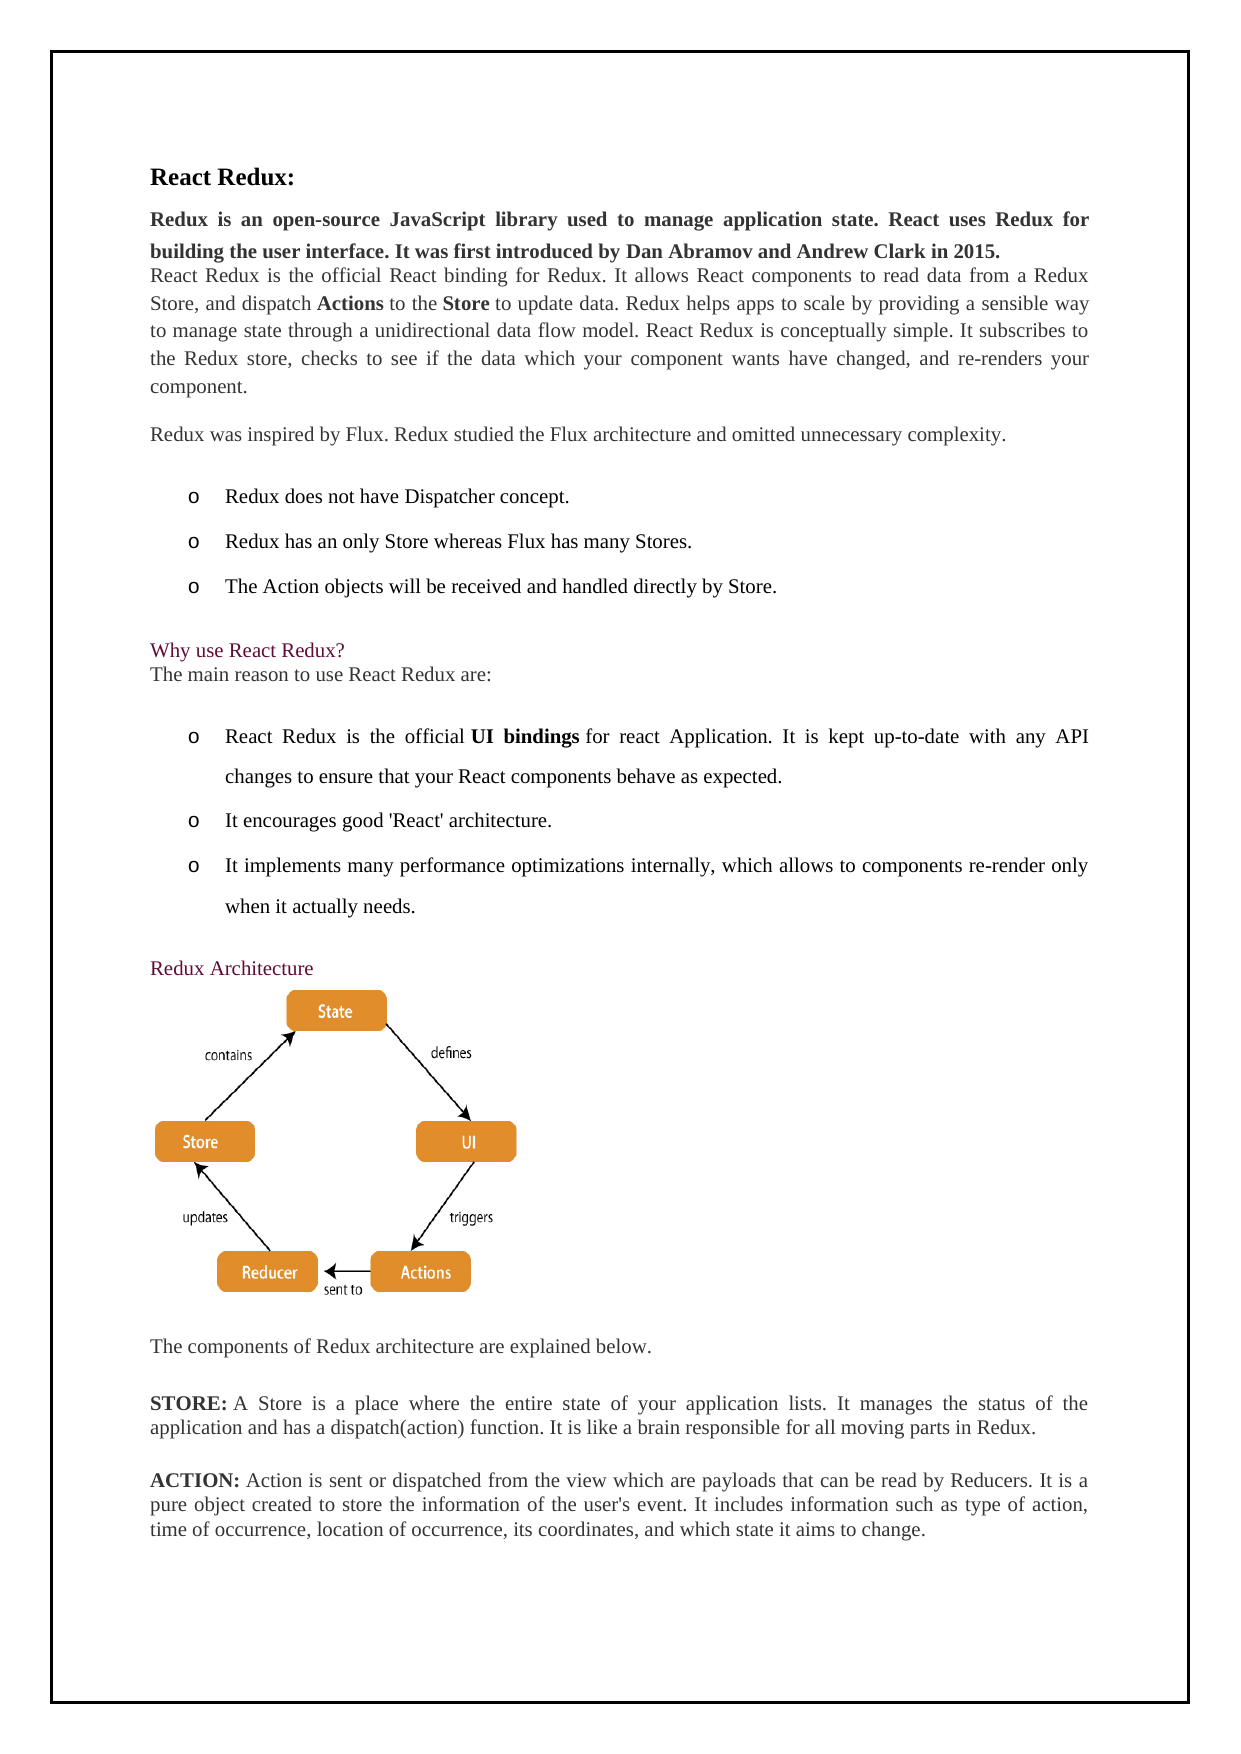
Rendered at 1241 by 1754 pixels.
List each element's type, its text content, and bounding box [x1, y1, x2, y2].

list React Redux is the official UI bindings for react Application. It is kept up-to-date with any API changes to ensure that your React components behave as expected. [187, 710, 1090, 788]
list It encourages good 'React' architecture. [187, 794, 1090, 834]
list Redux has an only Store whereas Flux has many Stores. [187, 516, 1090, 555]
subtitle React Redux: [150, 158, 1090, 190]
subtitle Redux Architecture [150, 947, 1090, 980]
subtitle Why use React Redux? [150, 629, 1090, 662]
subtitle Redux is an open-source JavaScript library used to manage application state. React uses Redux for building the user interface. It was first introduced by Dan Abramov and Andrew Clark in 2015. [150, 198, 1090, 263]
text The main reason to use React Redux are: [150, 662, 1090, 686]
list It implements many performance optimizations internally, which allows to components re-render only when it actually needs. [187, 840, 1090, 918]
list Redux does not have Dispatcher concept. [187, 470, 1090, 509]
list The Action objects will be received and handled directly by Store. [187, 561, 1090, 600]
text Redux was inspired by Flux. Redux studied the Flux architecture and omitted unnecessary complexity. [150, 422, 1090, 446]
text React Redux is the official React binding for Redux. It allows React components to read data from a Redux Store, and dispatch Actions to the Store to update data. Redux helps apps to scale by providing a sensible way to manage state through a unidirectional data flow model. React Redux is conceptually simple. It subscribes to the Redux store, checks to see if the data which your component wants have changed, and re-renders your component. [150, 263, 1090, 398]
text The components of Redux architecture are explained below. [150, 1334, 1090, 1358]
text ACTION: Action is sent or dispatched from the view which are payloads that can be read by Reducers. It is a pure object created to store the information of the user's event. It includes information such as type of action, time of occurrence, location of occurrence, its coordinates, and which state it aims to change. [150, 1468, 1090, 1541]
picture [150, 979, 522, 1335]
text STORE: A Store is a place where the entire state of your application lists. It manages the status of the application and has a dispatch(action) function. It is like a brain responsible for all moving parts in Redux. [150, 1391, 1090, 1439]
